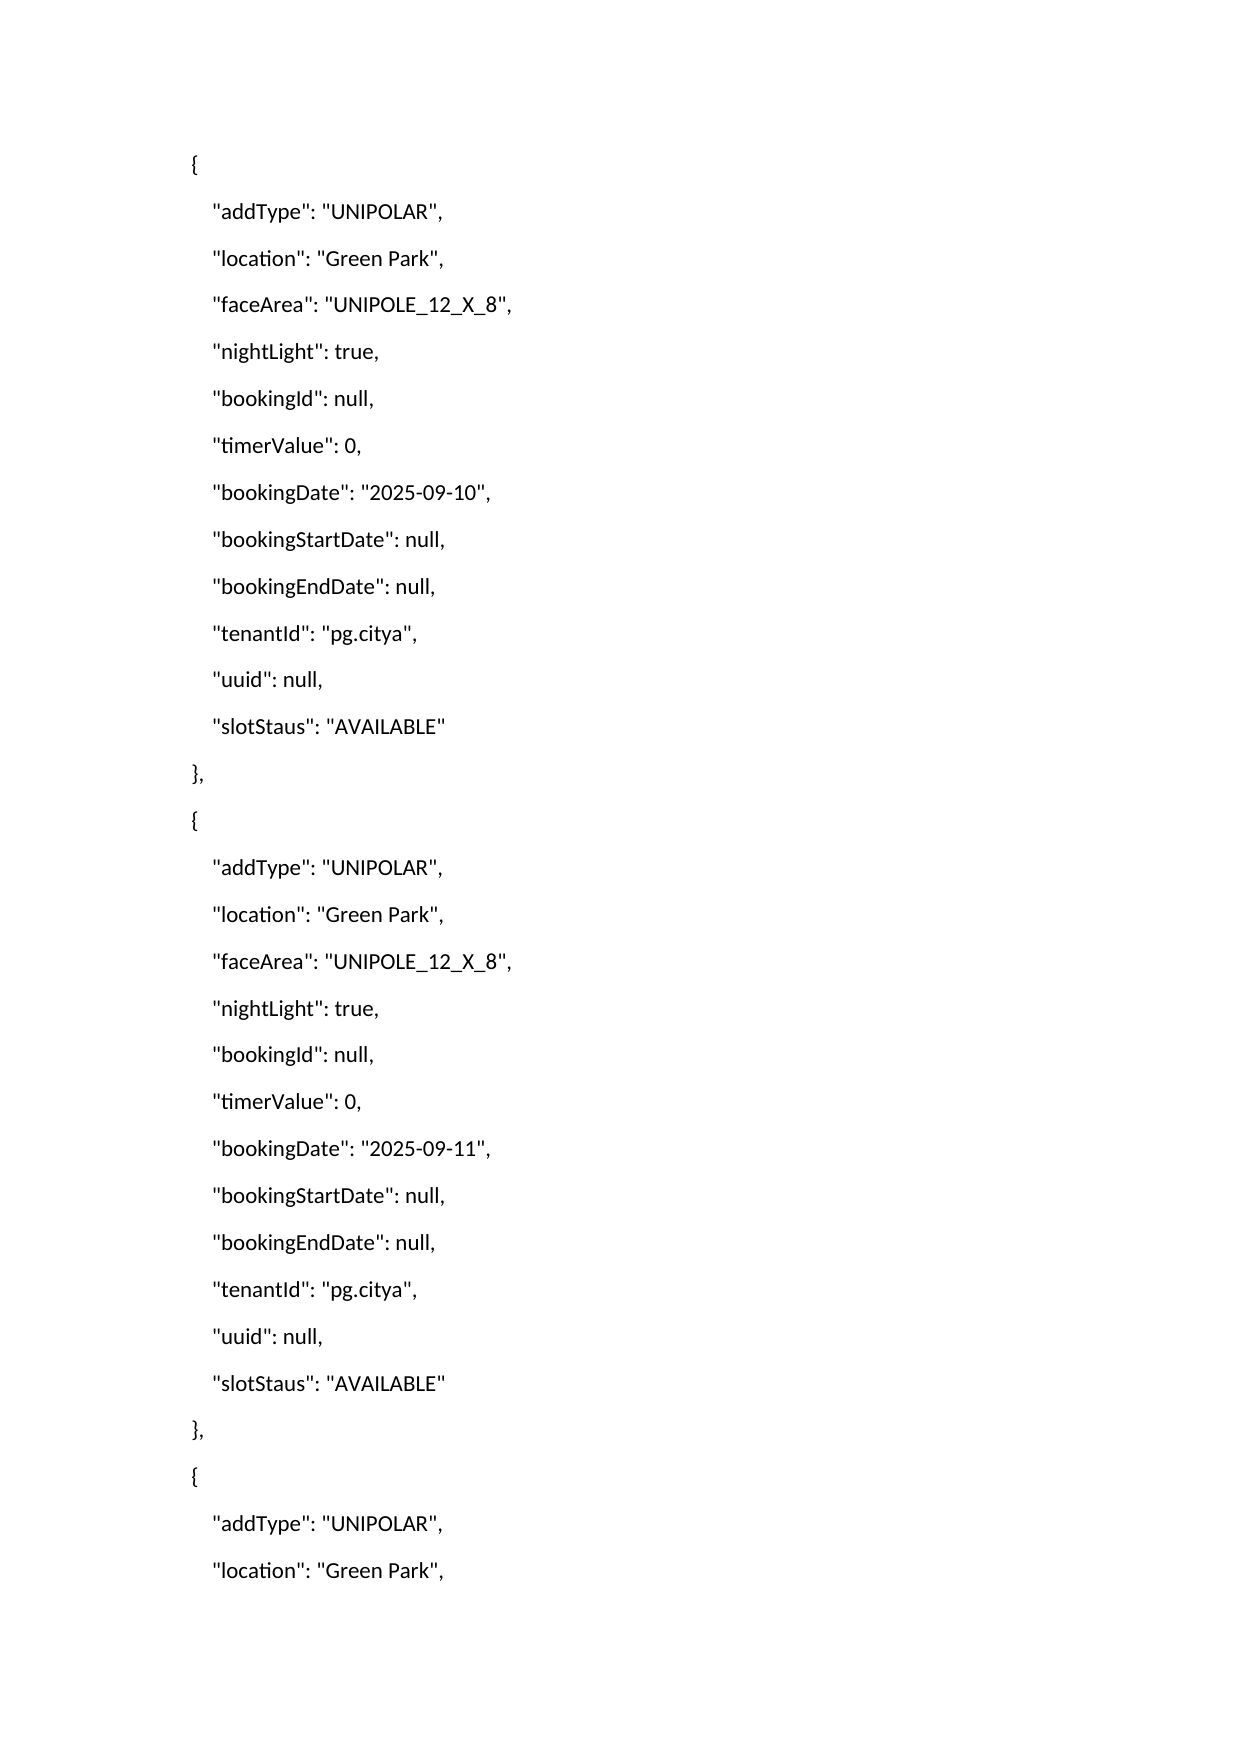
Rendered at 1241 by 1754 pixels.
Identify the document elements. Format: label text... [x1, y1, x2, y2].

text }, [150, 759, 1090, 787]
text "timerValue": 0, [150, 1087, 1090, 1116]
text "location": "Green Park", [150, 1556, 1090, 1584]
text "bookingId": null, [150, 1041, 1090, 1069]
text "addType": "UNIPOLAR", [150, 853, 1090, 881]
text "addType": "UNIPOLAR", [150, 1509, 1090, 1537]
text "nightLight": true, [150, 337, 1090, 366]
text "bookingEndDate": null, [150, 572, 1090, 600]
text "faceArea": "UNIPOLE_12_X_8", [150, 291, 1090, 319]
text "bookingEndDate": null, [150, 1228, 1090, 1256]
text "faceArea": "UNIPOLE_12_X_8", [150, 947, 1090, 975]
text }, [150, 1416, 1090, 1444]
text "location": "Green Park", [150, 244, 1090, 272]
text { [150, 150, 1090, 178]
text { [150, 806, 1090, 834]
text "addType": "UNIPOLAR", [150, 197, 1090, 225]
text "nightLight": true, [150, 994, 1090, 1022]
text "bookingDate": "2025-09-10", [150, 478, 1090, 506]
text "uuid": null, [150, 666, 1090, 694]
text { [150, 1462, 1090, 1491]
text "tenantId": "pg.citya", [150, 1275, 1090, 1303]
text "timerValue": 0, [150, 431, 1090, 459]
text "bookingDate": "2025-09-11", [150, 1134, 1090, 1162]
text "slotStaus": "AVAILABLE" [150, 1369, 1090, 1397]
text "uuid": null, [150, 1322, 1090, 1350]
text "tenantId": "pg.citya", [150, 619, 1090, 647]
text "location": "Green Park", [150, 900, 1090, 928]
text "bookingStartDate": null, [150, 1181, 1090, 1209]
text "bookingStartDate": null, [150, 525, 1090, 553]
text "bookingId": null, [150, 384, 1090, 412]
text "slotStaus": "AVAILABLE" [150, 712, 1090, 741]
